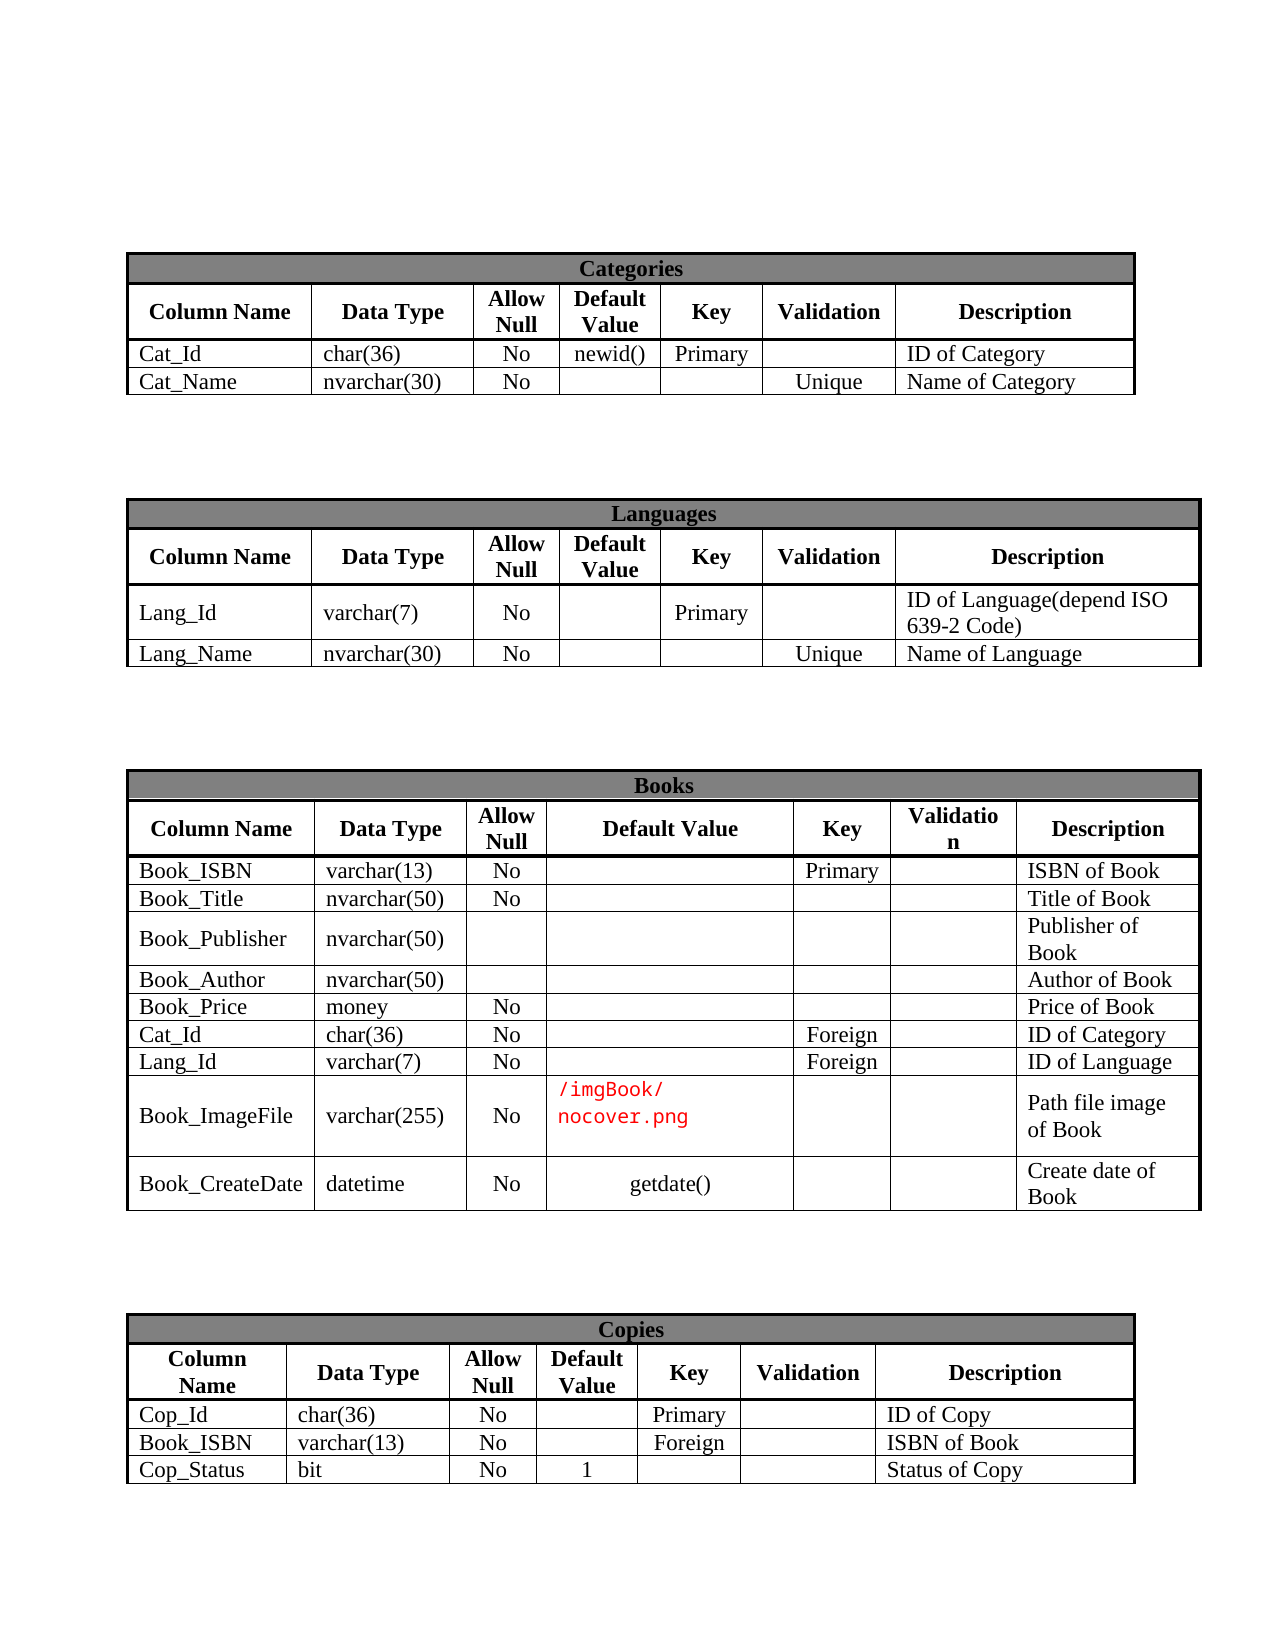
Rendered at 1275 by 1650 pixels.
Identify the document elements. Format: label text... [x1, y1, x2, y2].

table_cell Allow Null [474, 285, 559, 337]
table_cell Book_Price [129, 994, 314, 1020]
table_header Copies [129, 1316, 1133, 1342]
table_cell Allow Null [450, 1345, 536, 1398]
table_cell [794, 966, 890, 992]
table_cell Lang_Id [129, 1048, 314, 1074]
table_cell [661, 368, 762, 394]
table_cell [560, 368, 660, 394]
table_cell [547, 1048, 793, 1074]
table_cell No [474, 586, 559, 638]
table_header Languages [129, 501, 1198, 527]
table_cell Book_ISBN [129, 858, 314, 884]
table_cell No [467, 885, 546, 911]
table_cell Cat_Id [129, 341, 311, 367]
table_cell Key [638, 1345, 740, 1398]
table_cell nvarchar(50) [315, 912, 466, 965]
table_cell No [450, 1401, 536, 1428]
table_cell Cop_Status [129, 1456, 286, 1482]
table_cell No [474, 640, 559, 666]
table_cell [741, 1456, 875, 1482]
table_cell [794, 994, 890, 1020]
table_cell Status of Copy [876, 1456, 1133, 1482]
table_cell Key [661, 285, 762, 337]
table_cell [794, 1157, 890, 1210]
table_cell No [467, 1048, 546, 1074]
table_cell Title of Book [1017, 885, 1198, 911]
table_cell Unique [763, 368, 895, 394]
table_cell Column Name [129, 530, 311, 583]
table_cell Name of Category [896, 368, 1133, 394]
table_cell Price of Book [1017, 994, 1198, 1020]
table_cell char(36) [312, 341, 473, 367]
table_cell No [467, 1076, 546, 1156]
table_cell datetime [315, 1157, 466, 1210]
table_cell No [474, 368, 559, 394]
table_cell Description [1017, 802, 1198, 854]
table_cell Primary [661, 341, 762, 367]
table_cell nvarchar(30) [312, 368, 473, 394]
table_cell ISBN of Book [1017, 858, 1198, 884]
table_cell Data Type [312, 285, 473, 337]
table_cell Description [896, 530, 1198, 583]
table_cell [891, 912, 1016, 965]
table_cell nvarchar(30) [312, 640, 473, 666]
table_cell Cat_Name [129, 368, 311, 394]
table_cell Author of Book [1017, 966, 1198, 992]
table_cell Book_Title [129, 885, 314, 911]
table_cell Column Name [129, 1345, 286, 1398]
table_cell [891, 994, 1016, 1020]
table_cell ID of Category [1017, 1021, 1198, 1047]
table_cell nvarchar(50) [315, 966, 466, 992]
table_cell [547, 858, 793, 884]
table_cell Book_Author [129, 966, 314, 992]
table_header Categories [129, 255, 1133, 282]
table_cell [537, 1401, 637, 1428]
table_cell [560, 640, 660, 666]
table_cell Lang_Id [129, 586, 311, 638]
table_cell [891, 1021, 1016, 1047]
table_cell [891, 1157, 1016, 1210]
table_cell [547, 1021, 793, 1047]
table_cell No [467, 1157, 546, 1210]
table_cell Book_Publisher [129, 912, 314, 965]
table_cell Allow Null [467, 802, 546, 854]
table_cell newid() [560, 341, 660, 367]
table_cell [763, 586, 895, 638]
table_cell [741, 1401, 875, 1428]
table_cell Validation [763, 285, 895, 337]
table_cell [891, 1048, 1016, 1074]
table_cell Default Value [560, 530, 660, 583]
table_cell ID of Category [896, 341, 1133, 367]
table_cell ID of Copy [876, 1401, 1133, 1428]
table_cell Validation [891, 802, 1016, 854]
table_cell No [450, 1429, 536, 1455]
table_cell Primary [794, 858, 890, 884]
table_cell bit [287, 1456, 449, 1482]
table_cell Validation [763, 530, 895, 583]
table_cell Allow Null [474, 530, 559, 583]
table_cell Create date of Book [1017, 1157, 1198, 1210]
table_cell Book_ImageFile [129, 1076, 314, 1156]
table_cell [891, 1076, 1016, 1156]
table_cell char(36) [287, 1401, 449, 1428]
table_cell Default Value [547, 802, 793, 854]
table_cell varchar(255) [315, 1076, 466, 1156]
table_cell No [467, 858, 546, 884]
table_cell [891, 885, 1016, 911]
table_cell Book_CreateDate [129, 1157, 314, 1210]
table_cell 1 [537, 1456, 637, 1482]
table_cell Publisher of Book [1017, 912, 1198, 965]
table_cell money [315, 994, 466, 1020]
table_cell Foreign [794, 1048, 890, 1074]
table_cell Name of Language [896, 640, 1198, 666]
table_cell [763, 341, 895, 367]
table_cell [467, 912, 546, 965]
table_cell Key [794, 802, 890, 854]
table_cell Cop_Id [129, 1401, 286, 1428]
table_cell [661, 640, 762, 666]
table_cell Primary [661, 586, 762, 638]
table_cell Foreign [794, 1021, 890, 1047]
table_cell [891, 858, 1016, 884]
table_cell Foreign [638, 1429, 740, 1455]
table_cell Description [876, 1345, 1133, 1398]
table_cell Column Name [129, 285, 311, 337]
table_cell varchar(13) [315, 858, 466, 884]
table_cell varchar(7) [312, 586, 473, 638]
table_cell varchar(13) [287, 1429, 449, 1455]
table_cell Primary [638, 1401, 740, 1428]
table_cell [547, 885, 793, 911]
table_cell [467, 966, 546, 992]
table_cell ID of Language(depend ISO 639-2 Code) [896, 586, 1198, 638]
table_cell Path file image of Book [1017, 1076, 1198, 1156]
table_cell Column Name [129, 802, 314, 854]
table_header Books [129, 772, 1198, 798]
table_cell Unique [763, 640, 895, 666]
table_cell Description [896, 285, 1133, 337]
table_cell No [467, 994, 546, 1020]
table_cell /imgBook/nocover.png [547, 1076, 793, 1156]
table_cell Book_ISBN [129, 1429, 286, 1455]
table_cell Default Value [560, 285, 660, 337]
table_cell [794, 885, 890, 911]
table_cell [547, 912, 793, 965]
table_cell ID of Language [1017, 1048, 1198, 1074]
table_cell Key [661, 530, 762, 583]
table_cell char(36) [315, 1021, 466, 1047]
table_cell No [450, 1456, 536, 1482]
table_cell [547, 994, 793, 1020]
table_cell [560, 586, 660, 638]
table_cell nvarchar(50) [315, 885, 466, 911]
table_cell No [467, 1021, 546, 1047]
table_cell [794, 1076, 890, 1156]
table_cell ISBN of Book [876, 1429, 1133, 1455]
table_cell getdate() [547, 1157, 793, 1210]
table_cell [794, 912, 890, 965]
table_cell No [474, 341, 559, 367]
table_cell [741, 1429, 875, 1455]
table_cell [891, 966, 1016, 992]
table_cell Data Type [315, 802, 466, 854]
table_cell [547, 966, 793, 992]
table_cell Lang_Name [129, 640, 311, 666]
table_cell Data Type [287, 1345, 449, 1398]
table_cell Cat_Id [129, 1021, 314, 1047]
table_cell varchar(7) [315, 1048, 466, 1074]
table_cell [638, 1456, 740, 1482]
table_cell Data Type [312, 530, 473, 583]
table_cell Validation [741, 1345, 875, 1398]
table_cell Default Value [537, 1345, 637, 1398]
table_cell [537, 1429, 637, 1455]
